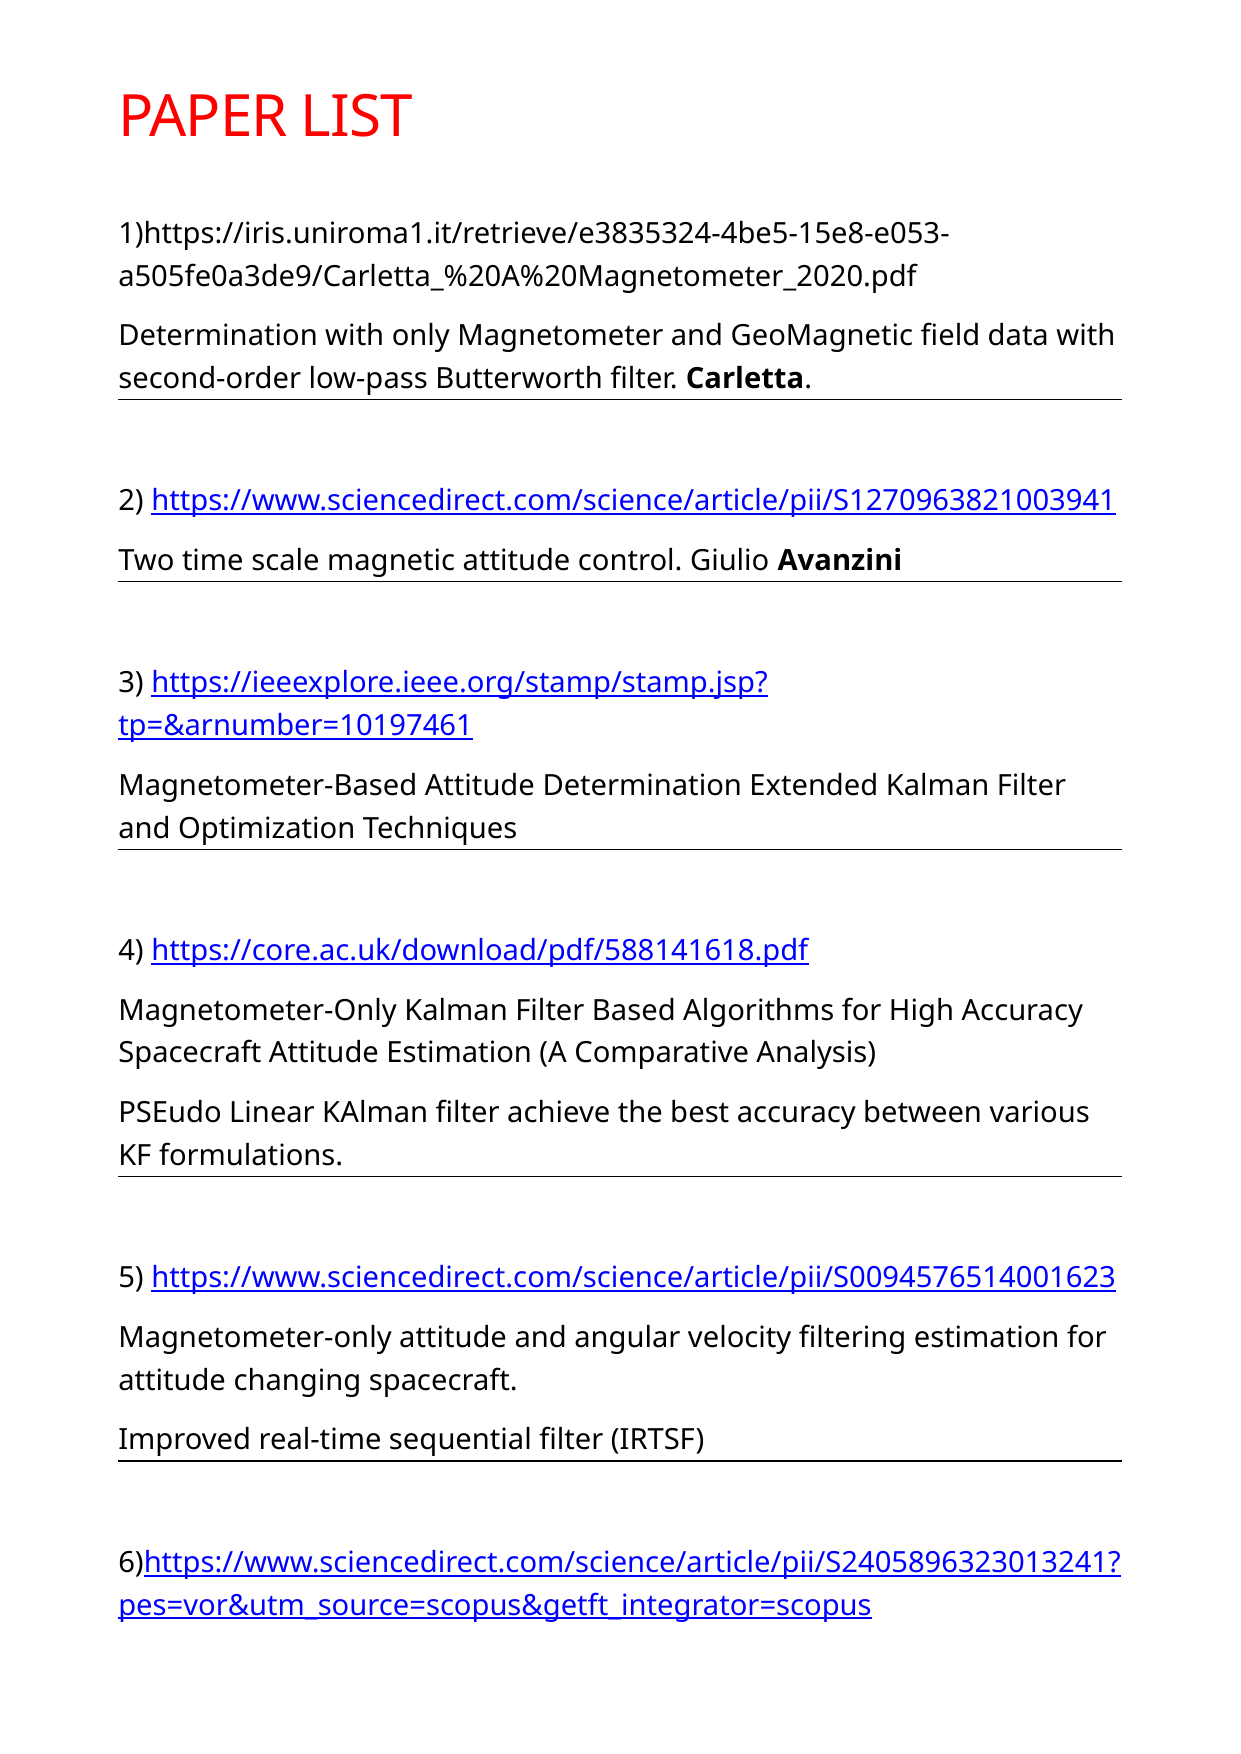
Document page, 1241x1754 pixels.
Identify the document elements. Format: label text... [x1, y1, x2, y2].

text 1)https://iris.uniroma1.it/retrieve/e3835324-4be5-15e8-e053-a505fe0a3de9/Carletta_%20A%20Magnetometer_2020.pdf [118, 212, 1122, 294]
text Two time scale magnetic attitude control. Giulio Avanzini [118, 539, 1122, 581]
text 3) https://ieeexplore.ieee.org/stamp/stamp.jsp?tp=&arnumber=10197461 [118, 662, 1122, 744]
text 2) https://www.sciencedirect.com/science/article/pii/S1270963821003941 [118, 480, 1122, 519]
text 4) https://core.ac.uk/download/pdf/588141618.pdf [118, 929, 1122, 969]
text 5) https://www.sciencedirect.com/science/article/pii/S0094576514001623 [118, 1257, 1122, 1296]
text Magnetometer-Based Attitude Determination Extended Kalman Filter and Optimization Techniques [118, 764, 1122, 849]
text Magnetometer-Only Kalman Filter Based Algorithms for High Accuracy Spacecraft Attitude Estimation (A Comparative Analysis) [118, 989, 1122, 1071]
text Determination with only Magnetometer and GeoMagnetic field data with second-order low-pass Butterworth filter. Carletta. [118, 314, 1122, 399]
text PSEudo Linear KAlman filter achieve the best accuracy between various KF formulations. [118, 1091, 1122, 1176]
text Improved real-time sequential filter (IRTSF) [118, 1418, 1122, 1460]
text Magnetometer-only attitude and angular velocity filtering estimation for attitude changing spacecraft. [118, 1316, 1122, 1399]
text 6)https://www.sciencedirect.com/science/article/pii/S2405896323013241?pes=vor&utm_source=scopus&getft_integrator=scopus [118, 1541, 1122, 1623]
